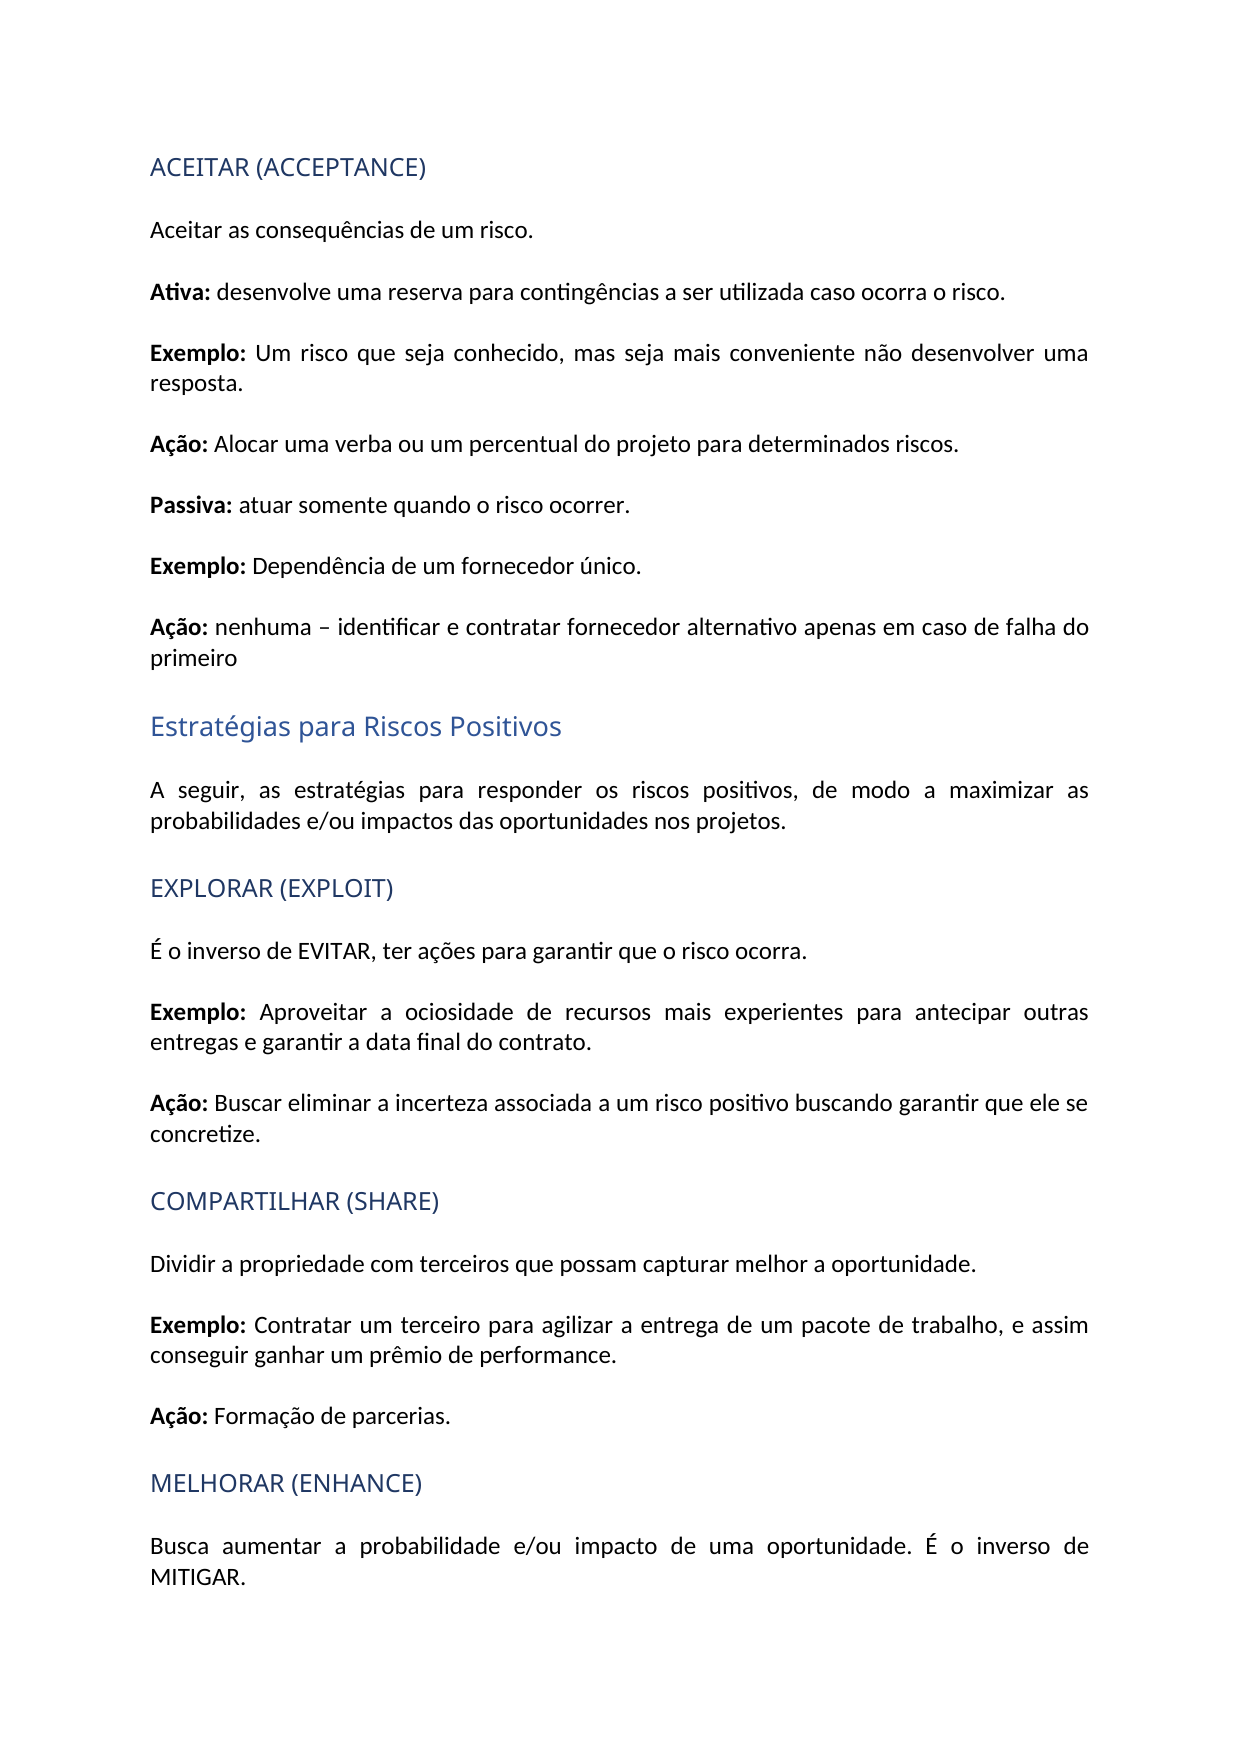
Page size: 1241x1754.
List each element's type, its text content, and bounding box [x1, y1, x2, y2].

subtitle Estratégias para Riscos Positivos [150, 707, 1090, 744]
text Exemplo: Aproveitar a ociosidade de recursos mais experientes para antecipar outras entregas e garantir a data final do contrato. [150, 996, 1090, 1057]
text Ação: Buscar eliminar a incerteza associada a um risco positivo buscando garantir que ele se concretize. [150, 1087, 1090, 1148]
text Passiva: atuar somente quando o risco ocorrer. [150, 489, 1090, 520]
text Ação: nenhuma – identificar e contratar fornecedor alternativo apenas em caso de falha do primeiro [150, 611, 1090, 672]
subtitle ACEITAR (ACCEPTANCE) [150, 150, 1090, 184]
text Ativa: desenvolve uma reserva para contingências a ser utilizada caso ocorra o risco. [150, 276, 1090, 306]
text Ação: Alocar uma verba ou um percentual do projeto para determinados riscos. [150, 428, 1090, 459]
text A seguir, as estratégias para responder os riscos positivos, de modo a maximizar as probabilidades e/ou impactos das oportunidades nos projetos. [150, 774, 1090, 836]
text Ação: Formação de parcerias. [150, 1400, 1090, 1431]
text Exemplo: Um risco que seja conhecido, mas seja mais conveniente não desenvolver uma resposta. [150, 337, 1090, 398]
subtitle EXPLORAR (EXPLOIT) [150, 870, 1090, 904]
subtitle MELHORAR (ENHANCE) [150, 1466, 1090, 1499]
text É o inverso de EVITAR, ter ações para garantir que o risco ocorra. [150, 935, 1090, 965]
text Aceitar as consequências de um risco. [150, 214, 1090, 245]
text Exemplo: Dependência de um fornecedor único. [150, 550, 1090, 581]
subtitle COMPARTILHAR (SHARE) [150, 1183, 1090, 1217]
text Dividir a propriedade com terceiros que possam capturar melhor a oportunidade. [150, 1248, 1090, 1278]
text Exemplo: Contratar um terceiro para agilizar a entrega de um pacote de trabalho, e assim conseguir ganhar um prêmio de performance. [150, 1309, 1090, 1370]
text Busca aumentar a probabilidade e/ou impacto de uma oportunidade. É o inverso de MITIGAR. [150, 1530, 1090, 1591]
